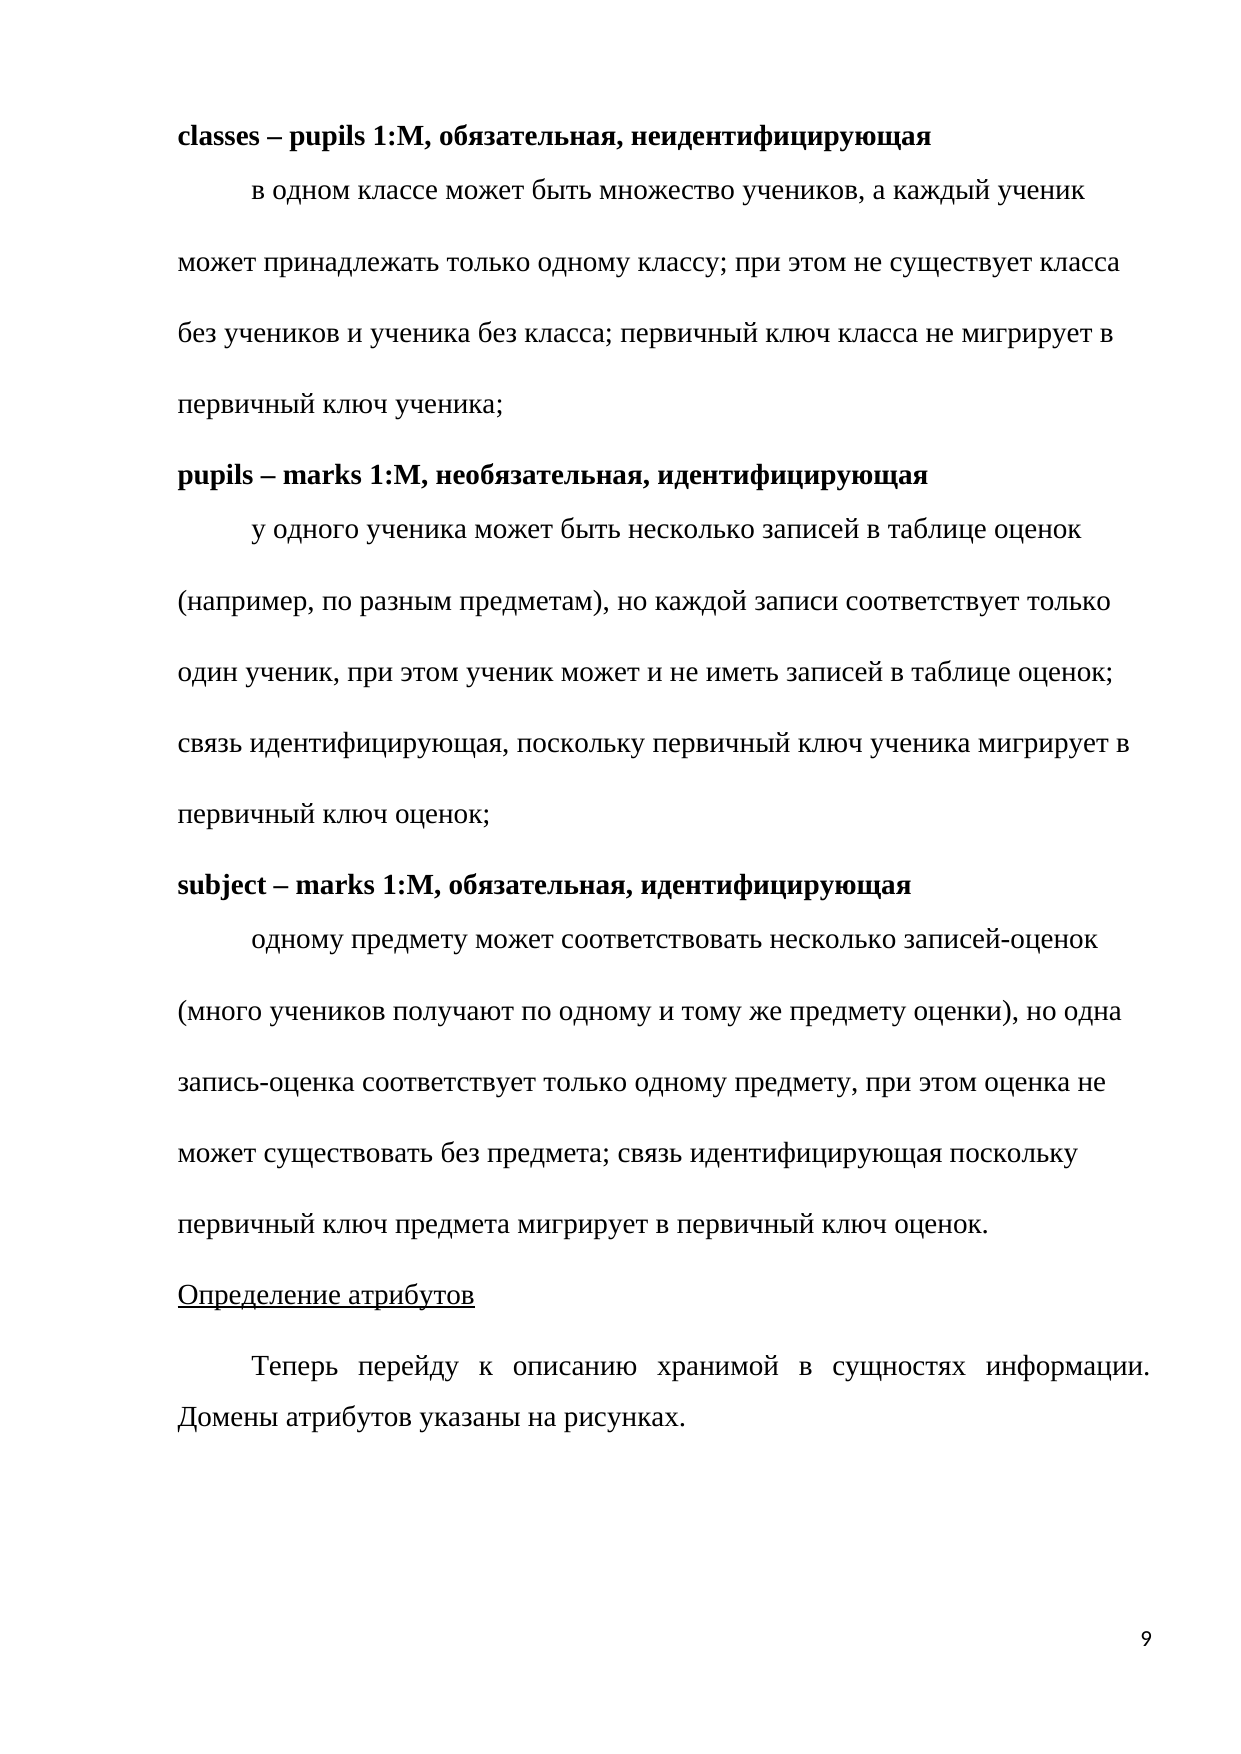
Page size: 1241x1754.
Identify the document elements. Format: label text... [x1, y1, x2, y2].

text (например, по разным предметам), но каждой записи соответствует только [177, 583, 1152, 616]
text одному предмету может соответствовать несколько записей-оценок [177, 922, 1152, 955]
text (много учеников получают по одному и тому же предмету оценки), но одна [177, 993, 1152, 1026]
text у одного ученика может быть несколько записей в таблице оценок [177, 511, 1152, 545]
text первичный ключ оценок; [177, 796, 1152, 829]
text в одном классе может быть множество учеников, а каждый ученик [177, 172, 1152, 206]
text первичный ключ предмета мигрирует в первичный ключ оценок. [177, 1206, 1152, 1240]
text без учеников и ученика без класса; первичный ключ класса не мигрирует в [177, 315, 1152, 348]
text первичный ключ ученика; [177, 386, 1152, 419]
text Теперь перейду к описанию хранимой в сущностях информации. Домены атрибутов указаны на рисунках. [177, 1348, 1152, 1432]
text может принадлежать только одному классу; при этом не существует класса [177, 244, 1152, 277]
text сlasses – pupils 1:М, обязательная, неидентифицирующая [177, 118, 1152, 152]
text может существовать без предмета; связь идентифицирующая поскольку [177, 1135, 1152, 1168]
text связь идентифицирующая, поскольку первичный ключ ученика мигрирует в [177, 725, 1152, 758]
text pupils – marks 1:М, необязательная, идентифицирующая [177, 457, 1152, 491]
text запись-оценка соответствует только одному предмету, при этом оценка не [177, 1064, 1152, 1097]
text subject – marks 1:M, обязательная, идентифицирующая [177, 867, 1152, 901]
text Определение атрибутов [177, 1277, 1152, 1311]
text один ученик, при этом ученик может и не иметь записей в таблице оценок; [177, 654, 1152, 687]
